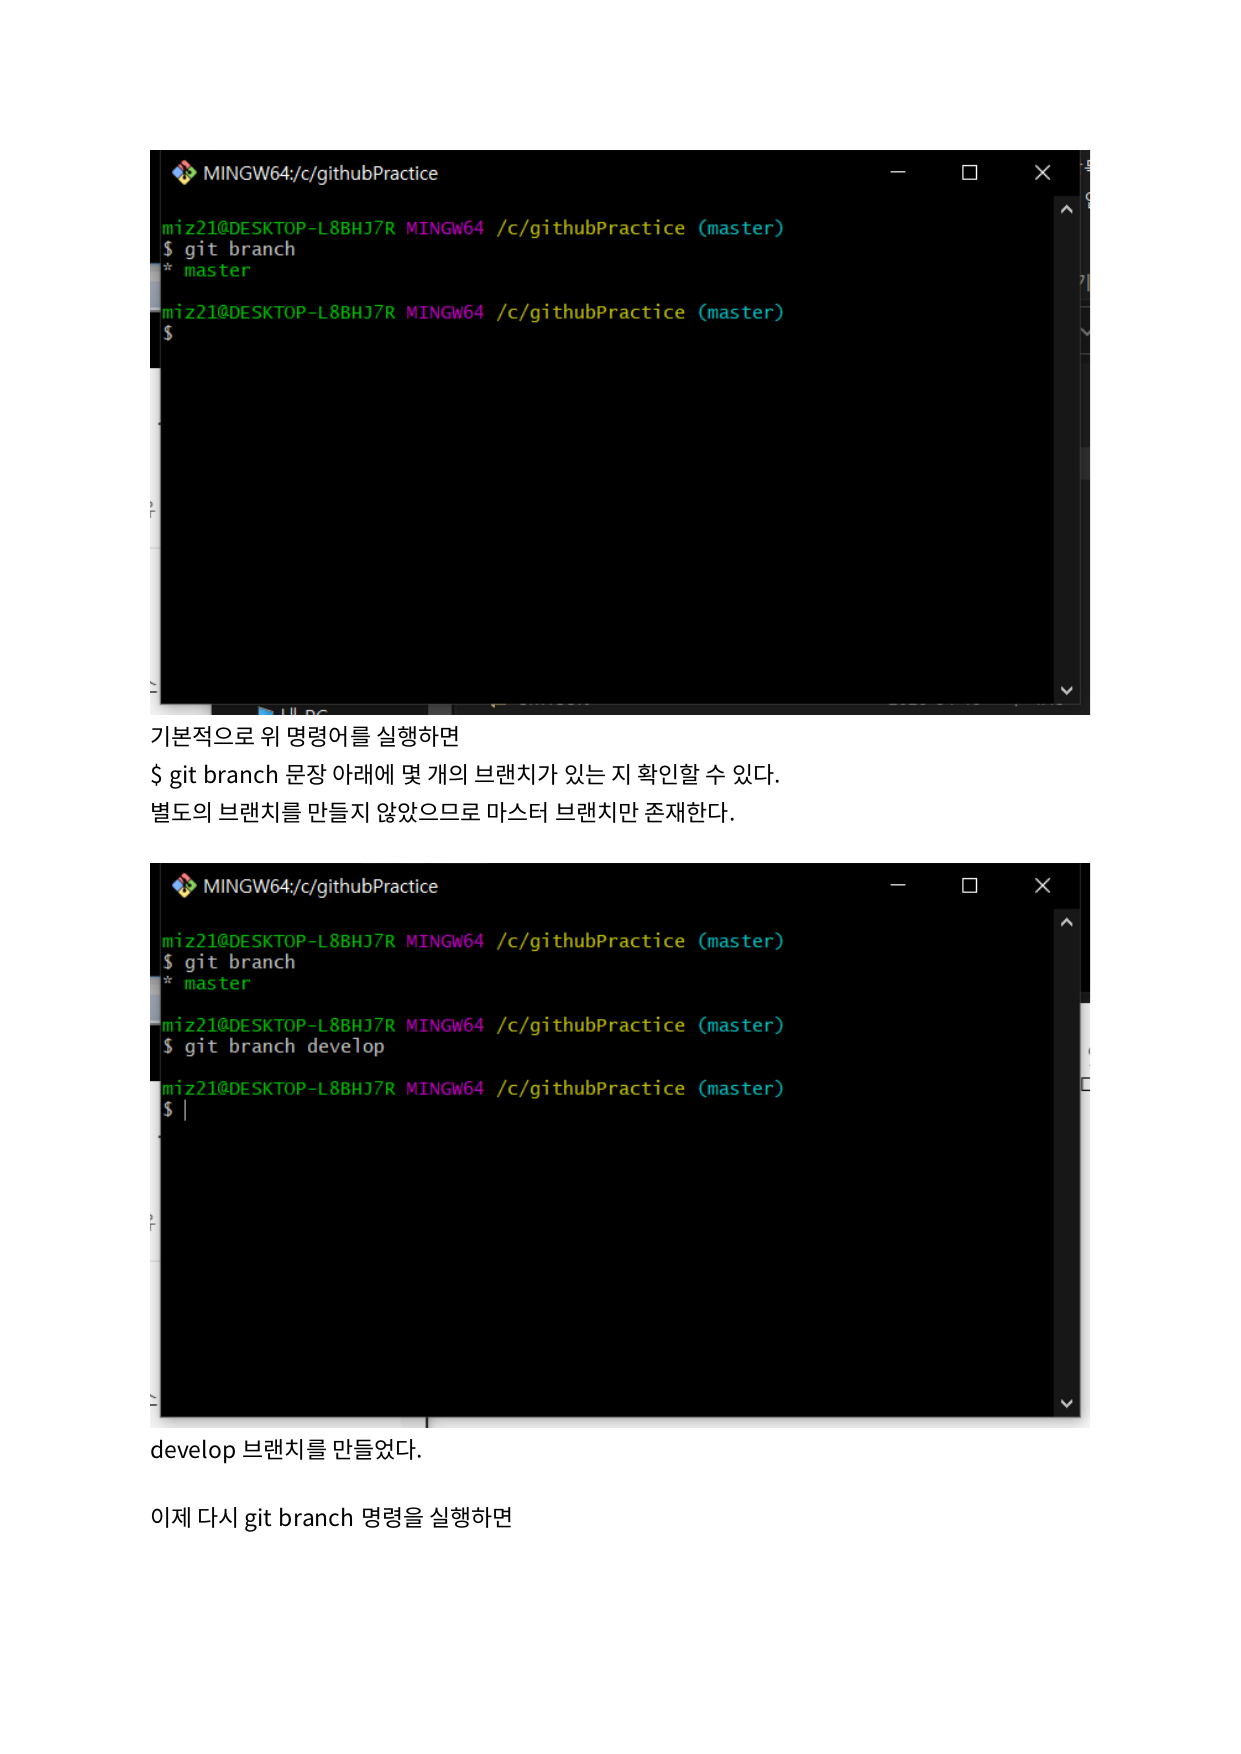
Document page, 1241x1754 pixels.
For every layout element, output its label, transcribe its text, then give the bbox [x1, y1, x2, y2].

picture [150, 150, 1091, 715]
text 별도의 브랜치를 만들지 않았으므로 마스터 브랜치만 존재한다. [150, 795, 1090, 828]
picture [150, 863, 1091, 1428]
text $ git branch 문장 아래에 몇 개의 브랜치가 있는 지 확인할 수 있다. [150, 757, 1090, 790]
text develop 브랜치를 만들었다. [150, 1431, 1090, 1465]
text 기본적으로 위 명령어를 실행하면 [150, 718, 1090, 752]
text 이제 다시 git branch 명령을 실행하면 [150, 1500, 1090, 1533]
